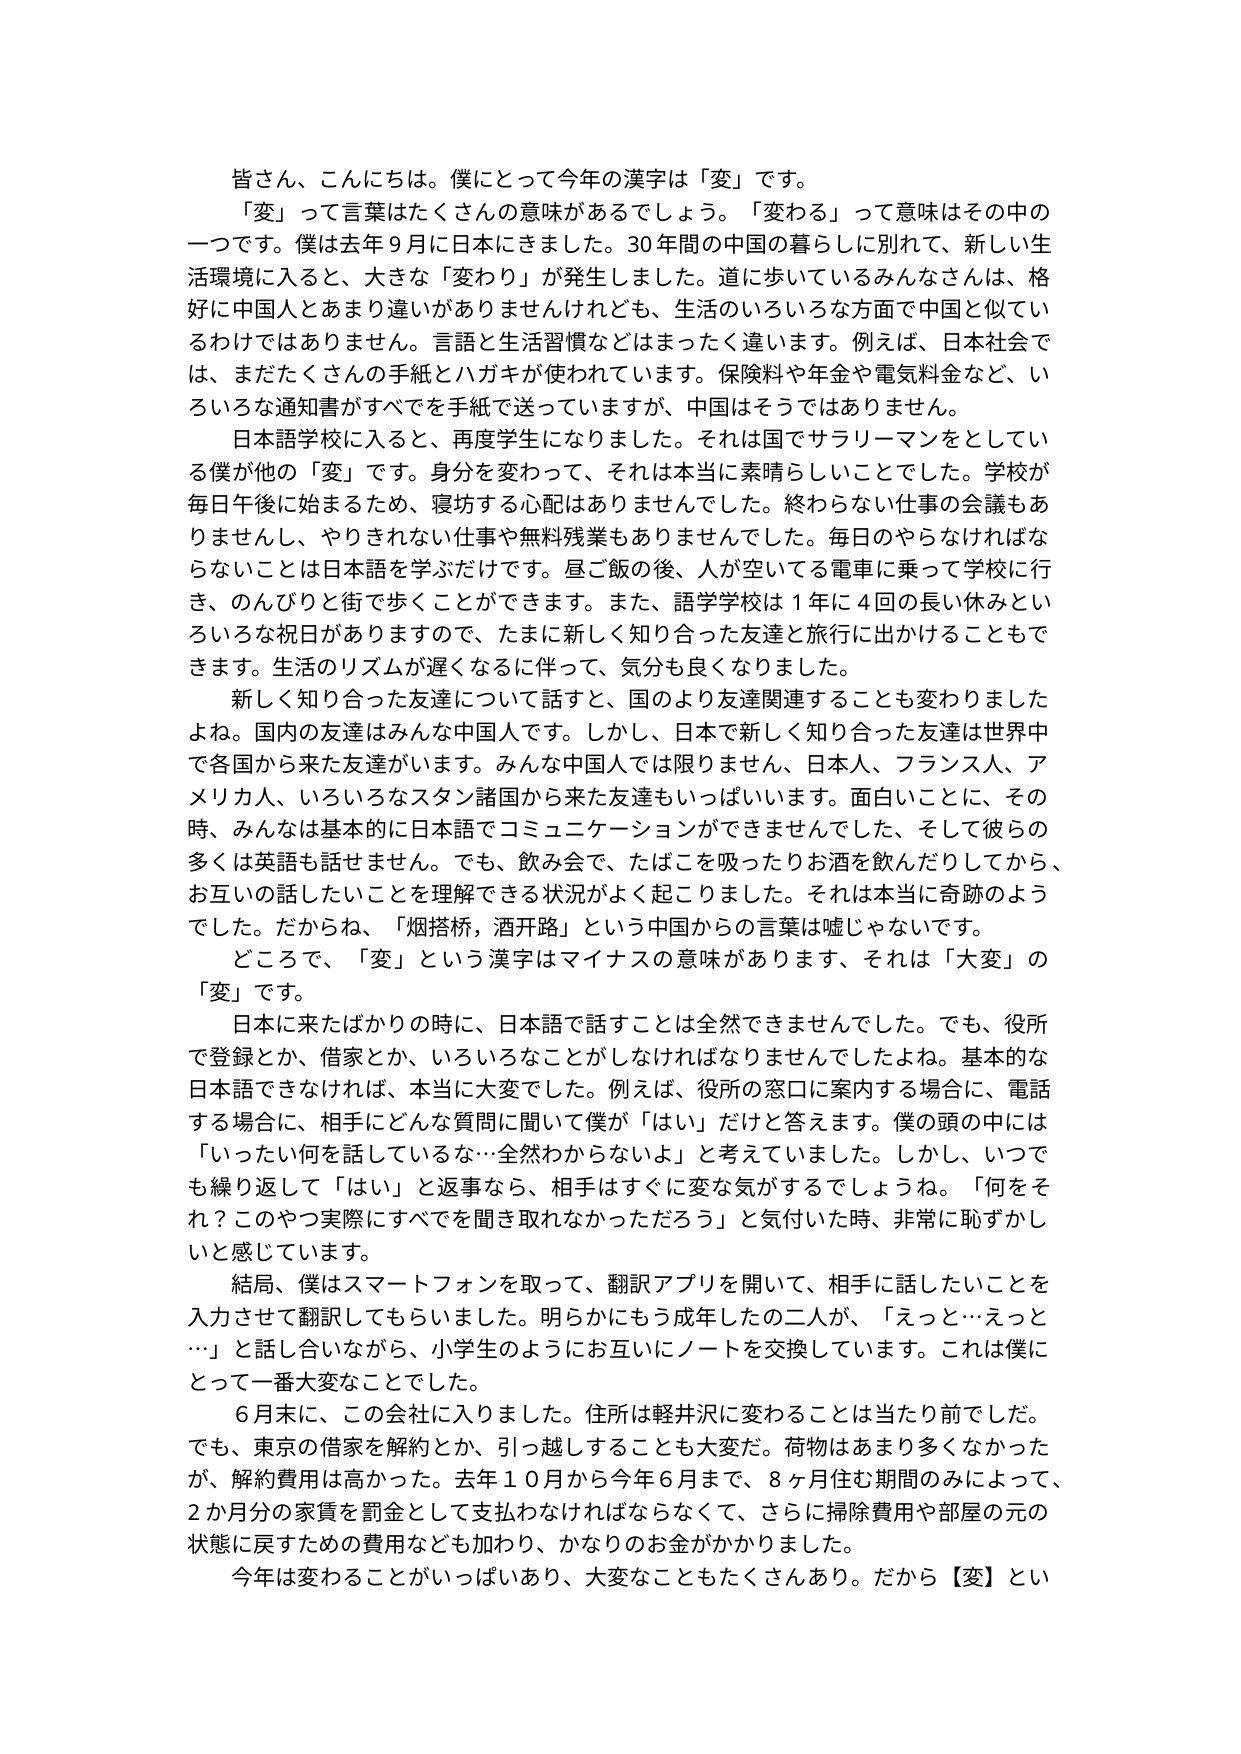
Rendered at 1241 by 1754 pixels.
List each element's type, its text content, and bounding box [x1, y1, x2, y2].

text 新しく知り合った友達について話すと、国のより友達関連することも変わりましたよね。国内の友達はみんな中国人です。しかし、日本で新しく知り合った友達は世界中で各国から来た友達がいます。みんな中国人では限りません、日本人、フランス人、アメリカ人、いろいろなスタン諸国から来た友達もいっぱいいます。面白いことに、その時、みんなは基本的に日本語でコミュニケーションができませんでした、そして彼らの多くは英語も話せません。でも、飲み会で、たばこを吸ったりお酒を飲んだりしてから、お互いの話したいことを理解できる状況がよく起こりました。それは本当に奇跡のようでした。だからね、「烟搭桥，酒开路」という中国からの言葉は嘘じゃないです。 [187, 682, 1053, 942]
text 結局、僕はスマートフォンを取って、翻訳アプリを開いて、相手に話したいことを入力させて翻訳してもらいました。明らかにもう成年したの二人が、「えっと…えっと…」と話し合いながら、小学生のようにお互いにノートを交換しています。これは僕にとって一番大変なことでした。 [187, 1267, 1053, 1397]
text 日本に来たばかりの時に、日本語で話すことは全然できませんでした。でも、役所で登録とか、借家とか、いろいろなことがしなければなりませんでしたよね。基本的な日本語できなければ、本当に大変でした。例えば、役所の窓口に案内する場合に、電話する場合に、相手にどんな質問に聞いて僕が「はい」だけと答えます。僕の頭の中には「いったい何を話しているな…全然わからないよ」と考えていました。しかし、いつでも繰り返して「はい」と返事なら、相手はすぐに変な気がするでしょうね。「何をそれ？このやつ実際にすべでを聞き取れなかっただろう」と気付いた時、非常に恥ずかしいと感じています。 [187, 1007, 1053, 1267]
text 「変」って言葉はたくさんの意味があるでしょう。「変わる」って意味はその中の一つです。僕は去年9月に日本にきました。30年間の中国の暮らしに別れて、新しい生活環境に入ると、大きな「変わり」が発生しました。道に歩いているみんなさんは、格好に中国人とあまり違いがありませんけれども、生活のいろいろな方面で中国と似ているわけではありません。言語と生活習慣などはまったく違います。例えば、日本社会では、まだたくさんの手紙とハガキが使われています。保険料や年金や電気料金など、いろいろな通知書がすべでを手紙で送っていますが、中国はそうではありません。 [187, 194, 1053, 422]
text どころで、「変」という漢字はマイナスの意味があります、それは「大変」の「変」です。 [187, 942, 1053, 1007]
text 日本語学校に入ると、再度学生になりました。それは国でサラリーマンをとしている僕が他の「変」です。身分を変わって、それは本当に素晴らしいことでした。学校が毎日午後に始まるため、寝坊する心配はありませんでした。終わらない仕事の会議もありませんし、やりきれない仕事や無料残業もありませんでした。毎日のやらなければならないことは日本語を学ぶだけです。昼ご飯の後、人が空いてる電車に乗って学校に行き、のんびりと街で歩くことができます。また、語学学校は1年に4回の長い休みといろいろな祝日がありますので、たまに新しく知り合った友達と旅行に出かけることもできます。生活のリズムが遅くなるに伴って、気分も良くなりました。 [187, 422, 1053, 682]
text 皆さん、こんにちは。僕にとって今年の漢字は「変」です。 [187, 162, 1053, 194]
text ６月末に、この会社に入りました。住所は軽井沢に変わることは当たり前でしだ。でも、東京の借家を解約とか、引っ越しすることも大変だ。荷物はあまり多くなかったが、解約費用は高かった。去年１０月から今年６月まで、8ヶ月住む期間のみによって、2か月分の家賃を罰金として支払わなければならなくて、さらに掃除費用や部屋の元の状態に戻すための費用なども加わり、かなりのお金がかかりました。 [187, 1397, 1053, 1559]
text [187, 1559, 1053, 1592]
